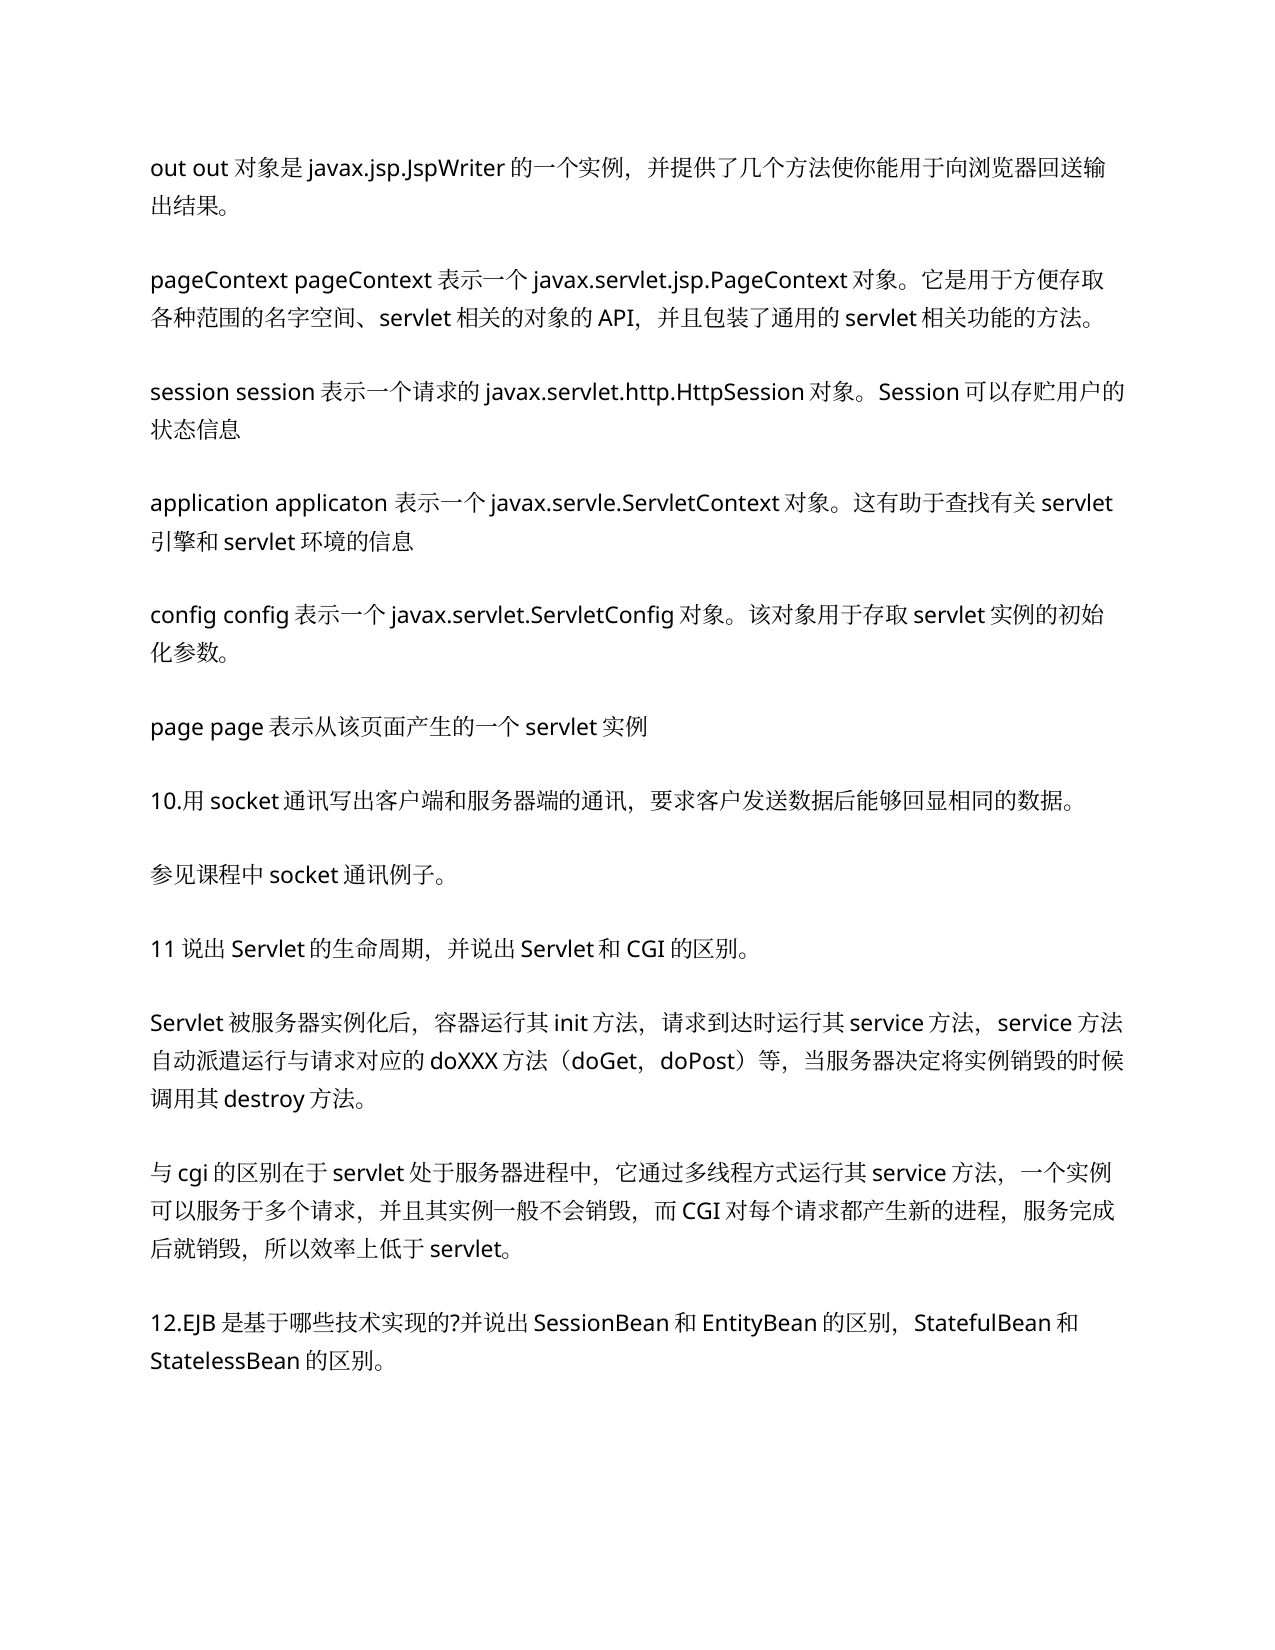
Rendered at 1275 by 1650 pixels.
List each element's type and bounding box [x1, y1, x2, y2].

text [150, 150, 1125, 1484]
